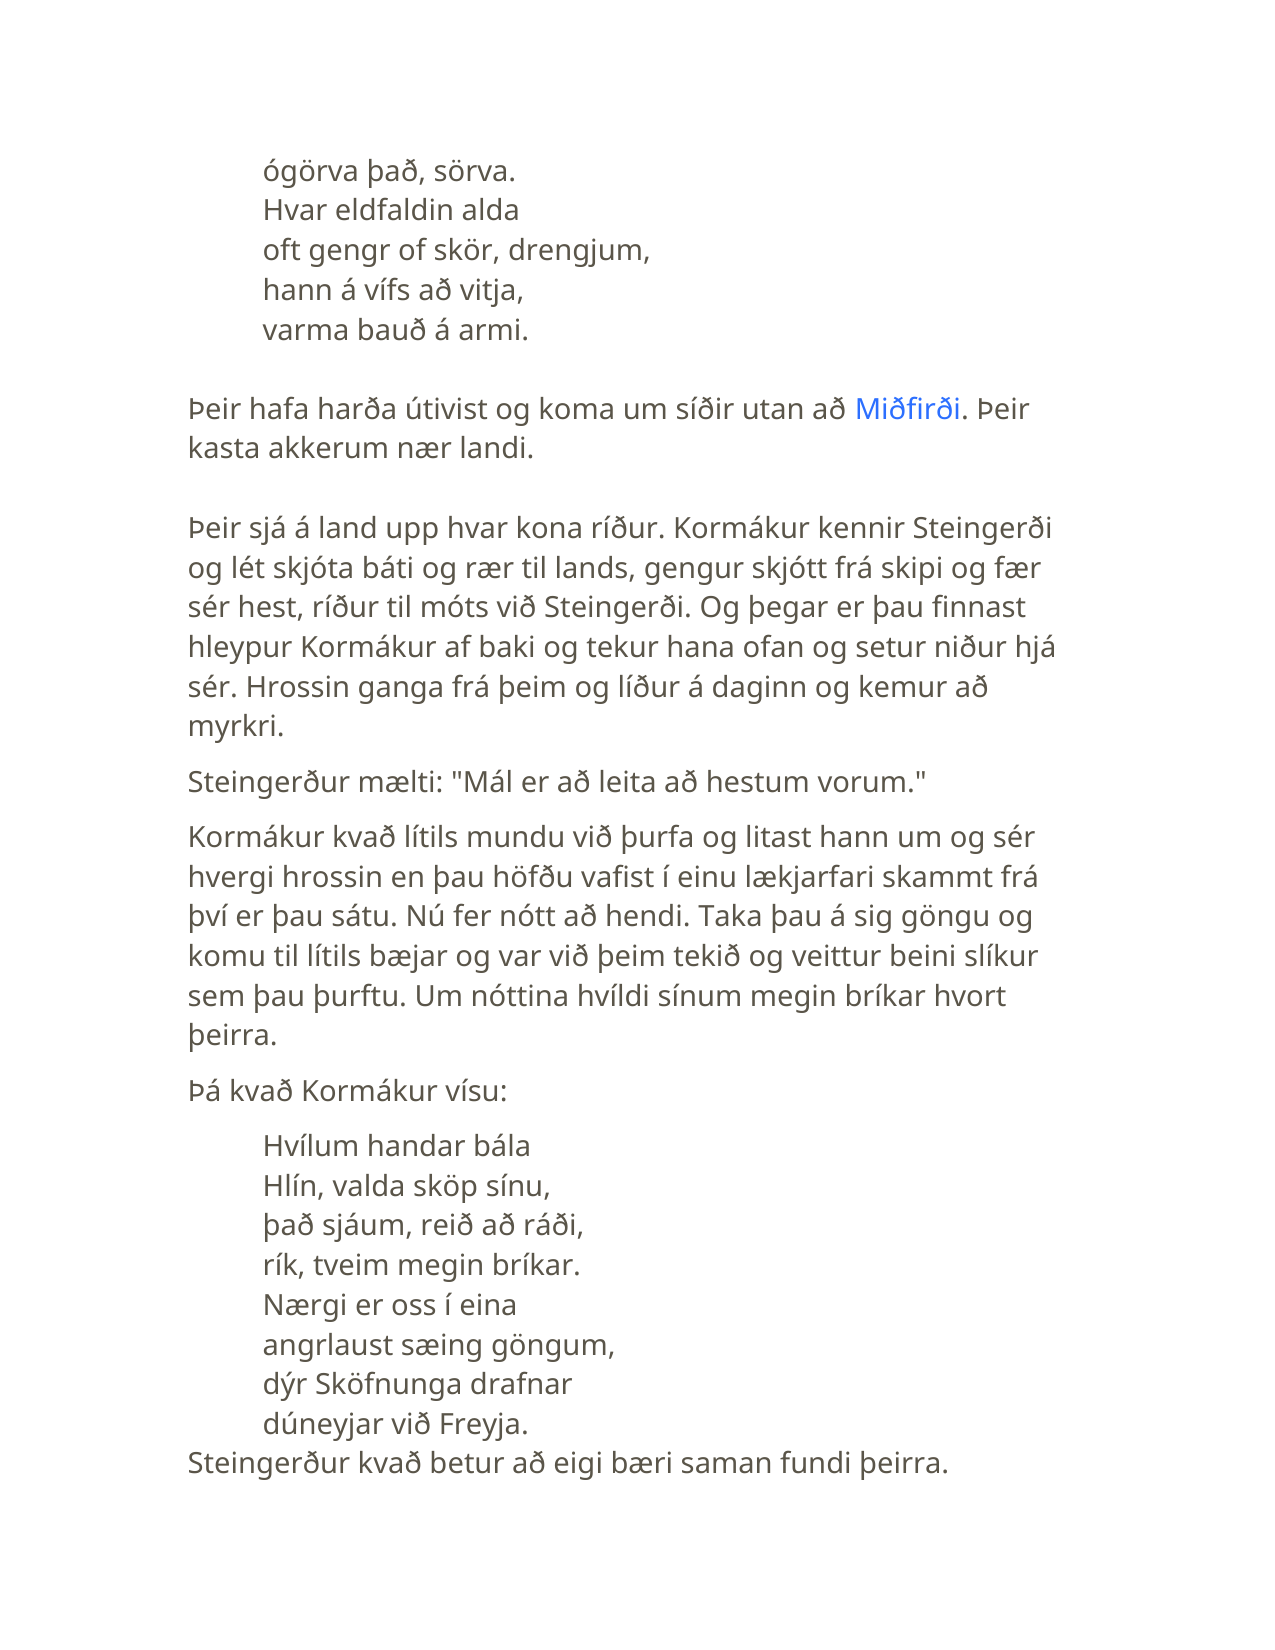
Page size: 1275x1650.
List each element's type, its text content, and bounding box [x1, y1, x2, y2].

text Nærgi er oss í eina [262, 1284, 1087, 1324]
text Þá kvað Kormákur vísu: [187, 1070, 1087, 1110]
text rík, tveim megin bríkar. [262, 1244, 1087, 1284]
text Hlín, valda sköp sínu, [262, 1165, 1087, 1205]
text Hvílum handar bála [262, 1125, 1087, 1165]
text Kormákur kvað lítils mundu við þurfa og litast hann um og sér hvergi hrossin en þau höfðu vafist í einu lækjarfari skammt frá því er þau sátu. Nú fer nótt að hendi. Taka þau á sig göngu og komu til lítils bæjar og var við þeim tekið og veittur beini slíkur sem þau þurftu. Um nóttina hvíldi sínum megin bríkar hvort þeirra. [187, 816, 1087, 1054]
text Þeir hafa harða útivist og koma um síðir utan að Miðfirði. Þeir kasta akkerum nær landi. [187, 388, 1087, 467]
text Steingerður kvað betur að eigi bæri saman fundi þeirra. [187, 1443, 1087, 1482]
text dýr Sköfnunga drafnar [262, 1363, 1087, 1403]
text varma bauð á armi. [262, 309, 1087, 348]
text hann á vífs að vitja, [262, 269, 1087, 309]
text Þeir sjá á land upp hvar kona ríður. Kormákur kennir Steingerði og lét skjóta báti og rær til lands, gengur skjótt frá skipi og fær sér hest, ríður til móts við Steingerði. Og þegar er þau finnast hleypur Kormákur af baki og tekur hana ofan og setur niður hjá sér. Hrossin ganga frá þeim og líður á daginn og kemur að myrkri. [187, 507, 1087, 745]
text Hvar eldfaldin alda [262, 190, 1087, 229]
text ógörva það, sörva. [262, 150, 1087, 190]
text Steingerður mælti: "Mál er að leita að hestum vorum." [187, 761, 1087, 801]
text angrlaust sæing göngum, [262, 1324, 1087, 1363]
text dúneyjar við Freyja. [262, 1403, 1087, 1443]
text það sjáum, reið að ráði, [262, 1205, 1087, 1244]
text oft gengr of skör, drengjum, [262, 229, 1087, 269]
